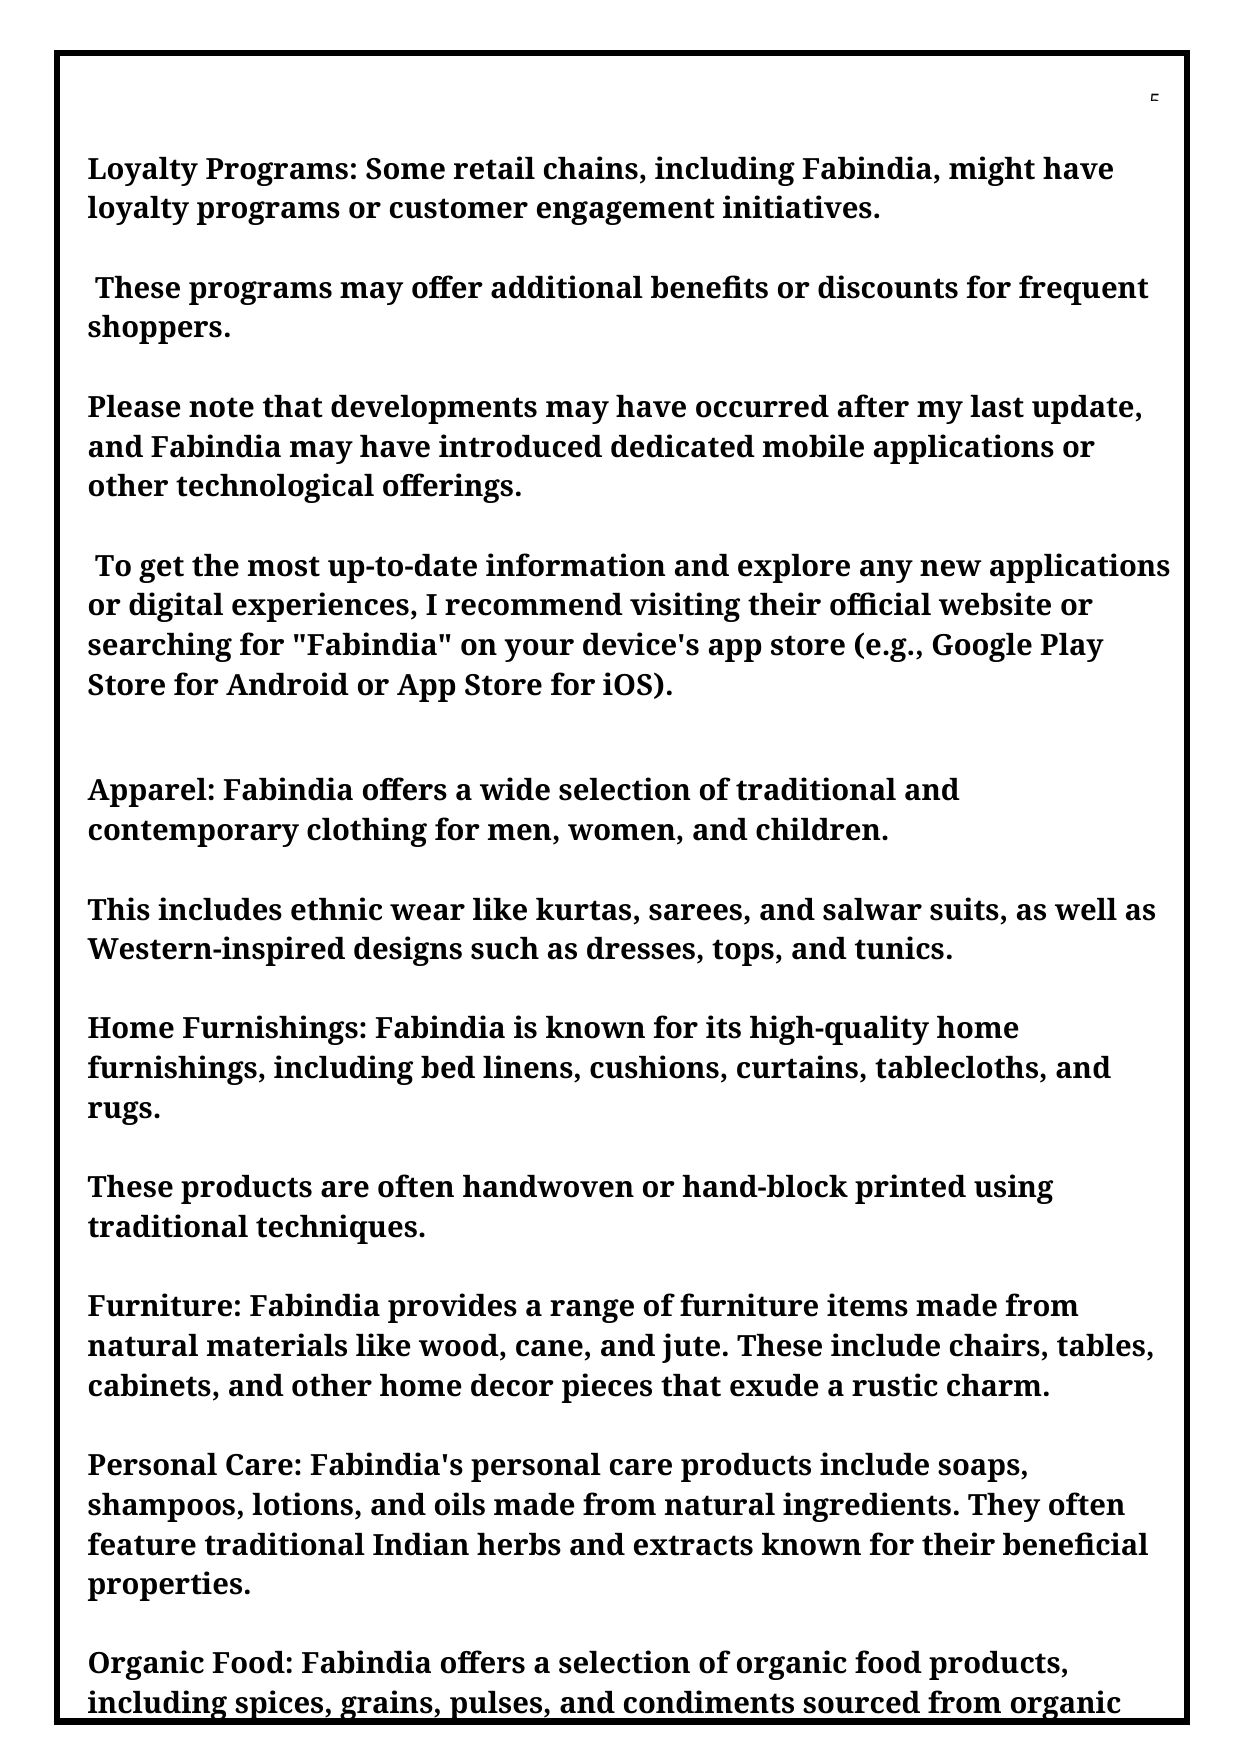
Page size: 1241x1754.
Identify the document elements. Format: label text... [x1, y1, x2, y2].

list These products are often handwoven or hand-block printed using traditional techniques. [87, 1167, 1178, 1246]
list Loyalty Programs: Some retail chains, including Fabindia, might have loyalty programs or customer engagement initiatives. [87, 148, 1178, 227]
list Please note that developments may have occurred after my last update, and Fabindia may have introduced dedicated mobile applications or other technological offerings. [87, 386, 1178, 505]
list These programs may offer additional benefits or discounts for frequent shoppers. [87, 267, 1178, 346]
list Personal Care: Fabindia's personal care products include soaps, shampoos, lotions, and oils made from natural ingredients. They often feature traditional Indian herbs and extracts known for their beneficial properties. [87, 1444, 1178, 1603]
list Home Furnishings: Fabindia is known for its high-quality home furnishings, including bed linens, cushions, curtains, tablecloths, and rugs. [87, 1008, 1178, 1127]
list Apparel: Fabindia offers a wide selection of traditional and contemporary clothing for men, women, and children. [87, 770, 1178, 849]
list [87, 1643, 1178, 1718]
list This includes ethnic wear like kurtas, sarees, and salwar suits, as well as Western-inspired designs such as dresses, tops, and tunics. [87, 889, 1178, 968]
list Furniture: Fabindia provides a range of furniture items made from natural materials like wood, cane, and jute. These include chairs, tables, cabinets, and other home decor pieces that exude a rustic charm. [87, 1286, 1178, 1405]
list To get the most up-to-date information and explore any new applications or digital experiences, I recommend visiting their official website or searching for "Fabindia" on your device's app store (e.g., Google Play Store for Android or App Store for iOS). [87, 545, 1178, 704]
